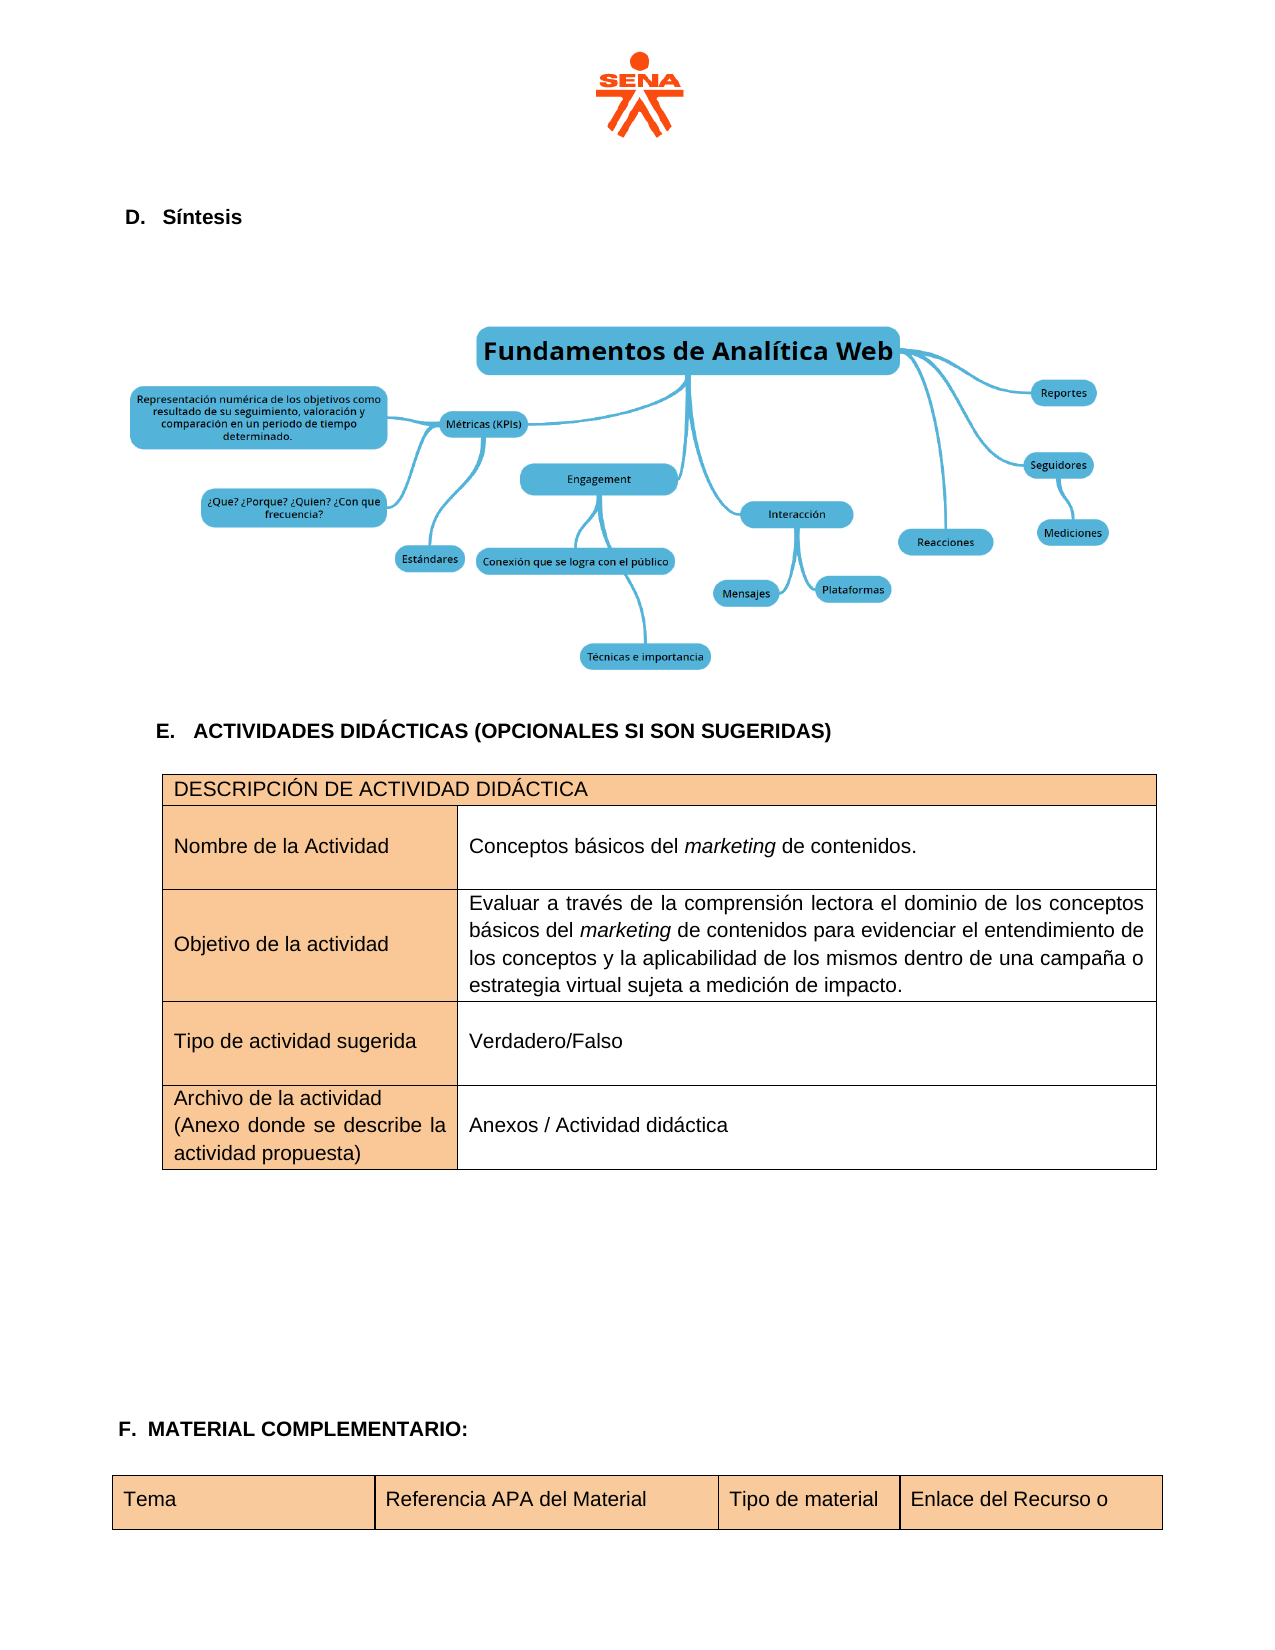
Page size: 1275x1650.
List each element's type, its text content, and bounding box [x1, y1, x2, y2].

list MATERIAL COMPLEMENTARIO: [118, 1417, 1157, 1441]
table_header DESCRIPCIÓN DE ACTIVIDAD DIDÁCTICA [163, 775, 1156, 805]
table_header Tema [113, 1476, 374, 1529]
table_cell Tipo de actividad sugerida [163, 1002, 457, 1085]
list Síntesis [125, 205, 1157, 229]
picture [118, 259, 1157, 684]
table_header Tipo de material (Video, capítulo de libro, artículo, otro) [719, 1476, 899, 1529]
table_header Referencia APA del Material [376, 1476, 718, 1529]
table_header Enlace del Recurso o Archivo del documento o material [901, 1476, 1162, 1529]
table_cell Anexos / Actividad didáctica [458, 1086, 1156, 1169]
table_cell Evaluar a través de la comprensión lectora el dominio de los conceptos básicos del marketing de contenidos para evidenciar el entendimiento de los conceptos y la aplicabilidad de los mismos dentro de una campaña o estrategia virtual sujeta a medición de impacto. [458, 890, 1156, 1001]
table_cell Objetivo de la actividad [163, 890, 457, 1001]
picture [585, 48, 690, 142]
table_cell Archivo de la actividad (Anexo donde se describe la actividad propuesta) [163, 1086, 457, 1169]
list ACTIVIDADES DIDÁCTICAS (OPCIONALES SI SON SUGERIDAS) [156, 719, 1157, 743]
table_cell Conceptos básicos del marketing de contenidos. [458, 806, 1156, 889]
table_cell Verdadero/Falso [458, 1002, 1156, 1085]
table_cell Nombre de la Actividad [163, 806, 457, 889]
